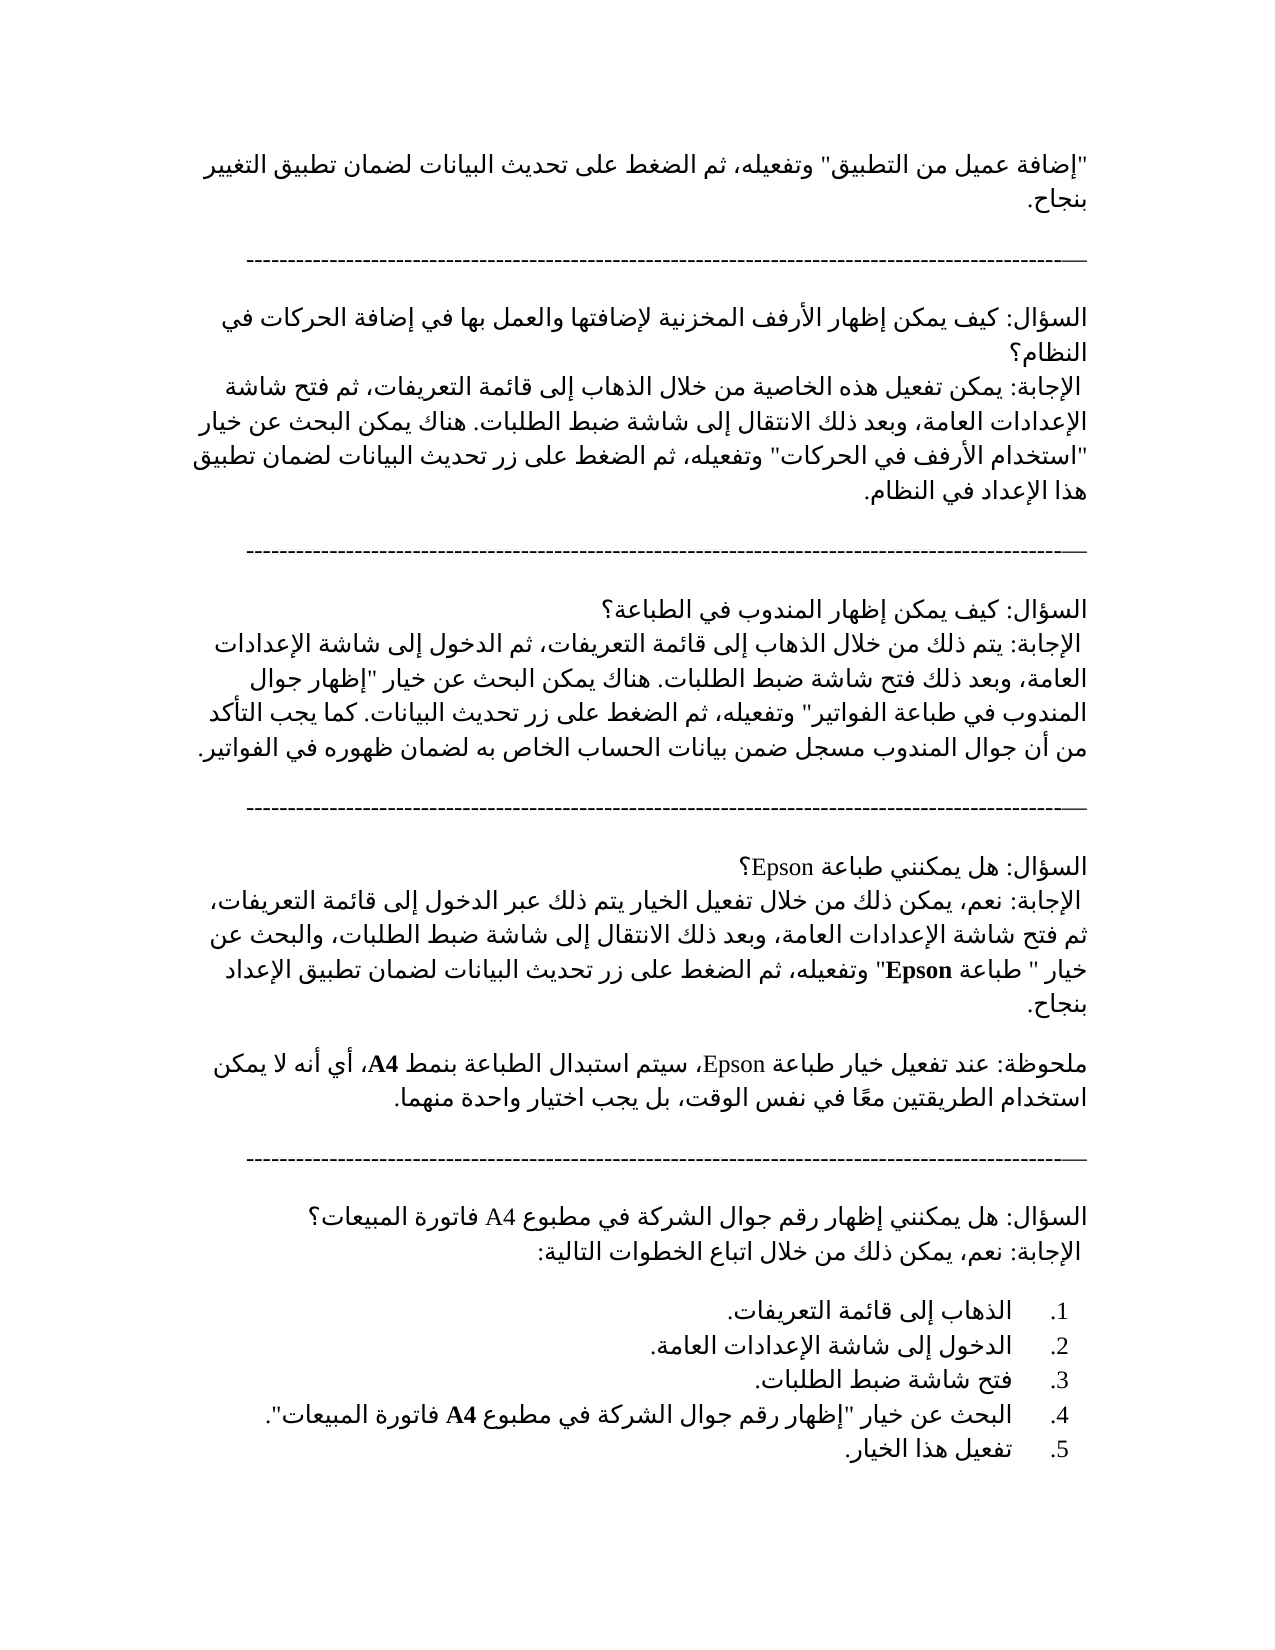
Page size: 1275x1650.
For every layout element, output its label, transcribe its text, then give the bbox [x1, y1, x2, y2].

list الدخول إلى شاشة الإعدادات العامة. [187, 1331, 1050, 1360]
text السؤال: هل يمكنني طباعة Epson؟ الإجابة: نعم، يمكن ذلك من خلال تفعيل الخيار يتم ذلك عبر الدخول إلى قائمة التعريفات، ثم فتح شاشة الإعدادات العامة، وبعد ذلك الانتقال إلى شاشة ضبط الطلبات، والبحث عن خيار " طباعة Epson" وتفعيله، ثم الضغط على زر تحديث البيانات لضمان تطبيق الإعداد بنجاح. [187, 852, 1087, 1018]
list البحث عن خيار "إظهار رقم جوال الشركة في مطبوع A4 فاتورة المبيعات". [187, 1400, 1050, 1429]
text السؤال: كيف يمكن إظهار المندوب في الطباعة؟ الإجابة: يتم ذلك من خلال الذهاب إلى قائمة التعريفات، ثم الدخول إلى شاشة الإعدادات العامة، وبعد ذلك فتح شاشة ضبط الطلبات. هناك يمكن البحث عن خيار "إظهار جوال المندوب في طباعة الفواتير" وتفعيله، ثم الضغط على زر تحديث البيانات. كما يجب التأكد من أن جوال المندوب مسجل ضمن بيانات الحساب الخاص به لضمان ظهوره في الفواتير. [187, 595, 1087, 761]
list تفعيل هذا الخيار. [187, 1434, 1050, 1463]
text —-------------------------------------------------------------------------------------------------- [187, 1143, 1087, 1172]
text السؤال: هل يمكنني إظهار رقم جوال الشركة في مطبوع A4 فاتورة المبيعات؟ الإجابة: نعم، يمكن ذلك من خلال اتباع الخطوات التالية: [187, 1202, 1087, 1266]
list فتح شاشة ضبط الطلبات. [187, 1365, 1050, 1394]
text السؤال: كيف يمكن إظهار الأرفف المخزنية لإضافتها والعمل بها في إضافة الحركات في النظام؟ الإجابة: يمكن تفعيل هذه الخاصية من خلال الذهاب إلى قائمة التعريفات، ثم فتح شاشة الإعدادات العامة، وبعد ذلك الانتقال إلى شاشة ضبط الطلبات. هناك يمكن البحث عن خيار "استخدام الأرفف في الحركات" وتفعيله، ثم الضغط على زر تحديث البيانات لضمان تطبيق هذا الإعداد في النظام. [187, 303, 1087, 504]
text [187, 150, 1087, 213]
list الذهاب إلى قائمة التعريفات. [187, 1296, 1050, 1325]
text —-------------------------------------------------------------------------------------------------- [187, 244, 1087, 273]
text ملحوظة: عند تفعيل خيار طباعة Epson، سيتم استبدال الطباعة بنمط A4، أي أنه لا يمكن استخدام الطريقتين معًا في نفس الوقت، بل يجب اختيار واحدة منهما. [187, 1049, 1087, 1112]
text —-------------------------------------------------------------------------------------------------- [187, 535, 1087, 564]
text —-------------------------------------------------------------------------------------------------- [187, 792, 1087, 821]
